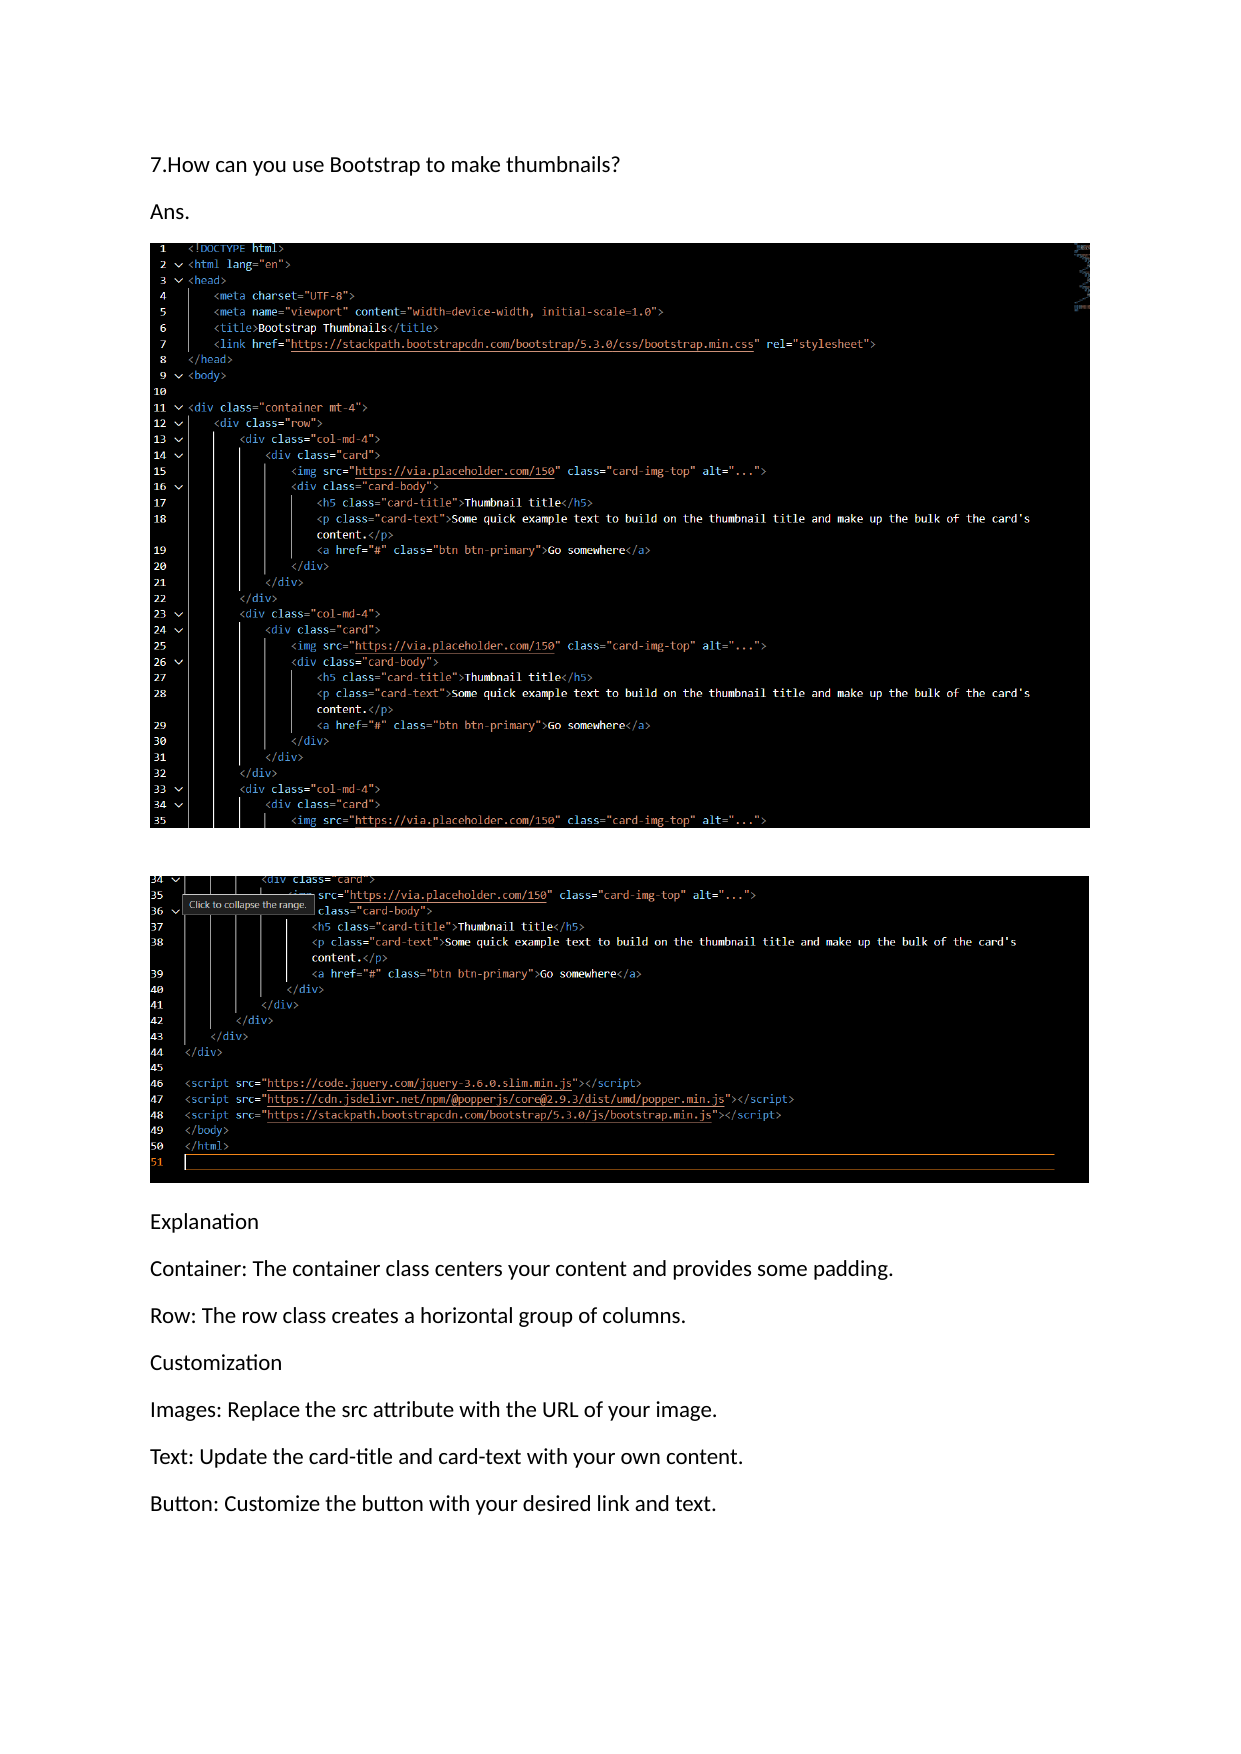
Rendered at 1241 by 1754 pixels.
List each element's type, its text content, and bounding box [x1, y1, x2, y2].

text Customization [150, 1348, 1090, 1376]
picture [150, 876, 1089, 1183]
text Text: Update the card-title and card-text with your own content. [150, 1442, 1090, 1470]
picture [150, 243, 1090, 828]
text Container: The container class centers your content and provides some padding. [150, 1254, 1090, 1282]
text Ans. [150, 197, 1090, 225]
text Images: Replace the src attribute with the URL of your image. [150, 1395, 1090, 1423]
text Explanation [150, 1207, 1090, 1235]
text 7.How can you use Bootstrap to make thumbnails? [150, 150, 1090, 178]
text Button: Customize the button with your desired link and text. [150, 1489, 1090, 1517]
text Row: The row class creates a horizontal group of columns. [150, 1301, 1090, 1329]
